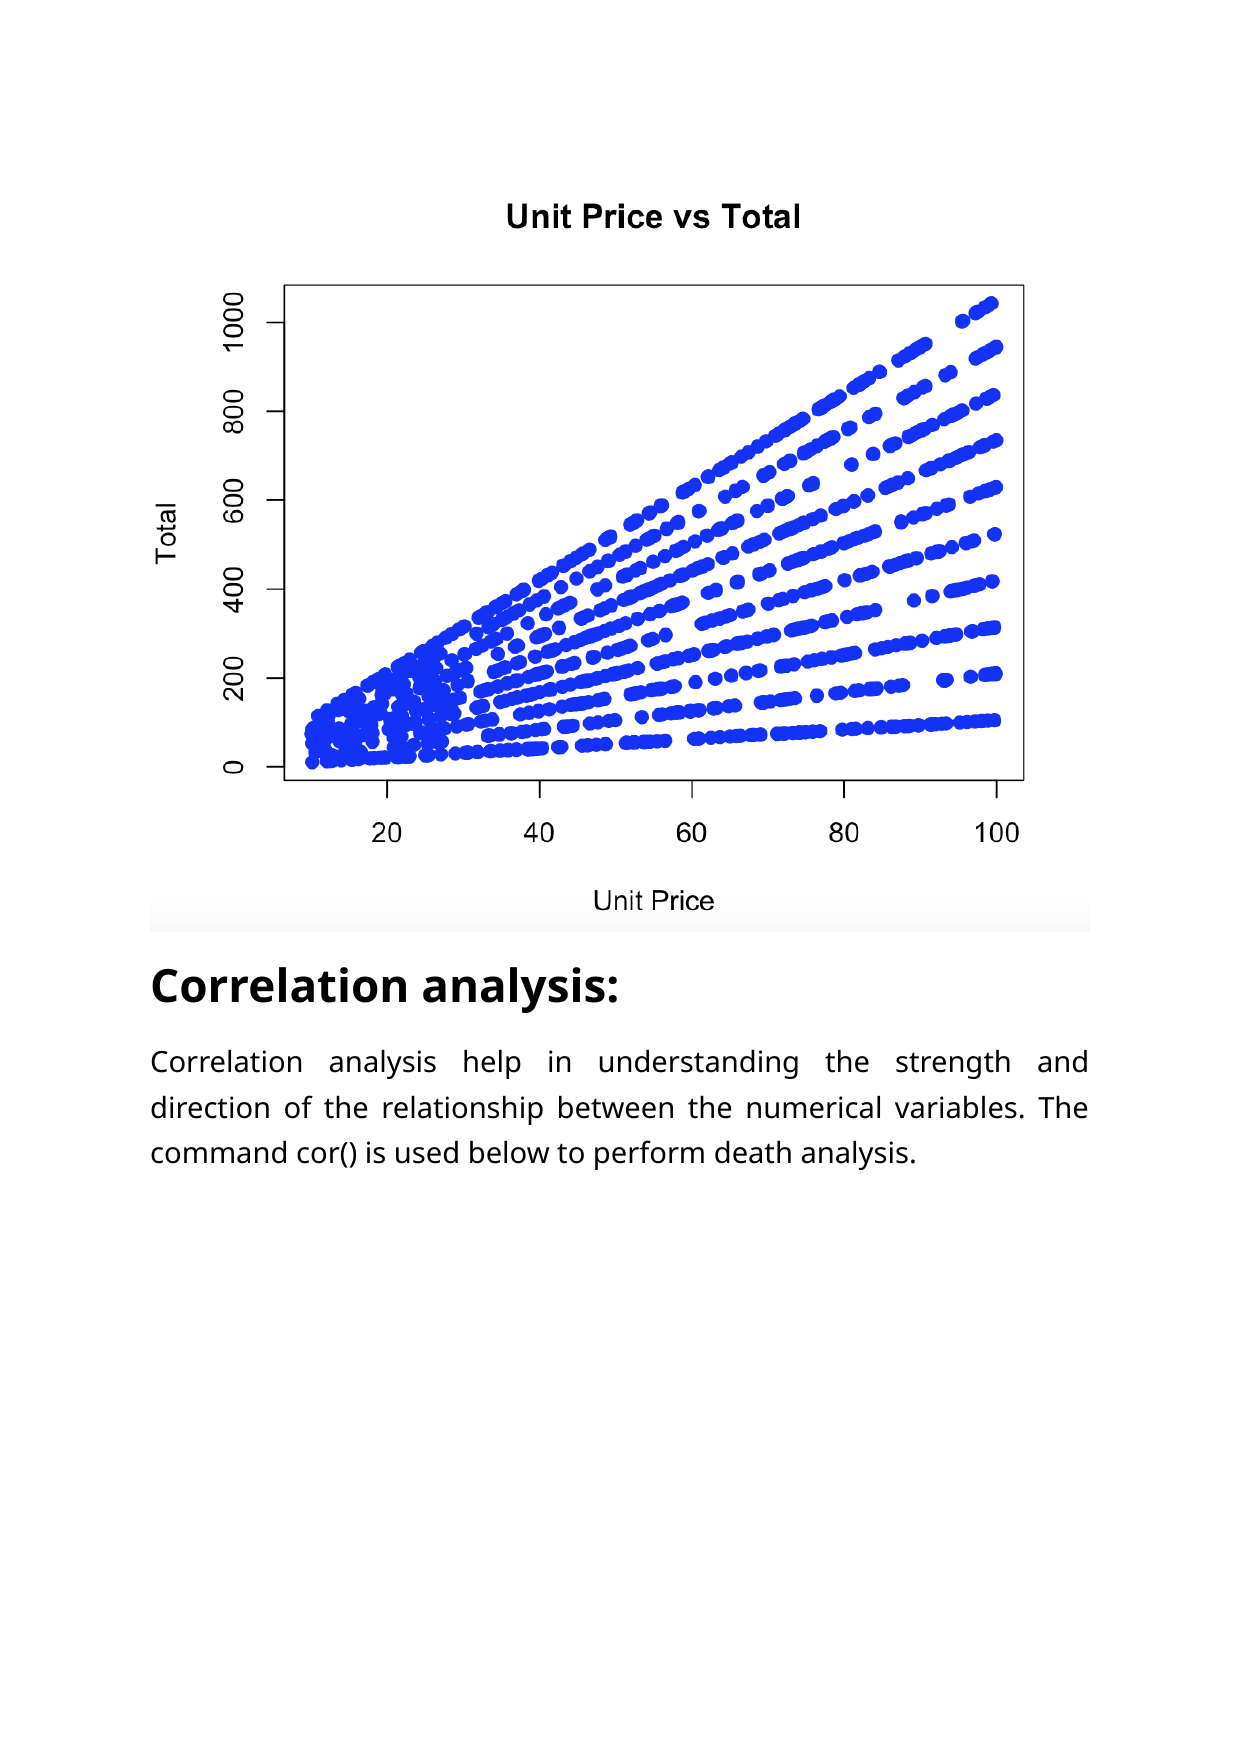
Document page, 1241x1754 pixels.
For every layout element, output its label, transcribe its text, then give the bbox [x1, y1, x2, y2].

text Correlation analysis help in understanding the strength and direction of the relationship between the numerical variables. The command cor() is used below to perform death analysis. [150, 1042, 1090, 1172]
text Correlation analysis: [150, 953, 1090, 1016]
picture [150, 150, 1091, 932]
